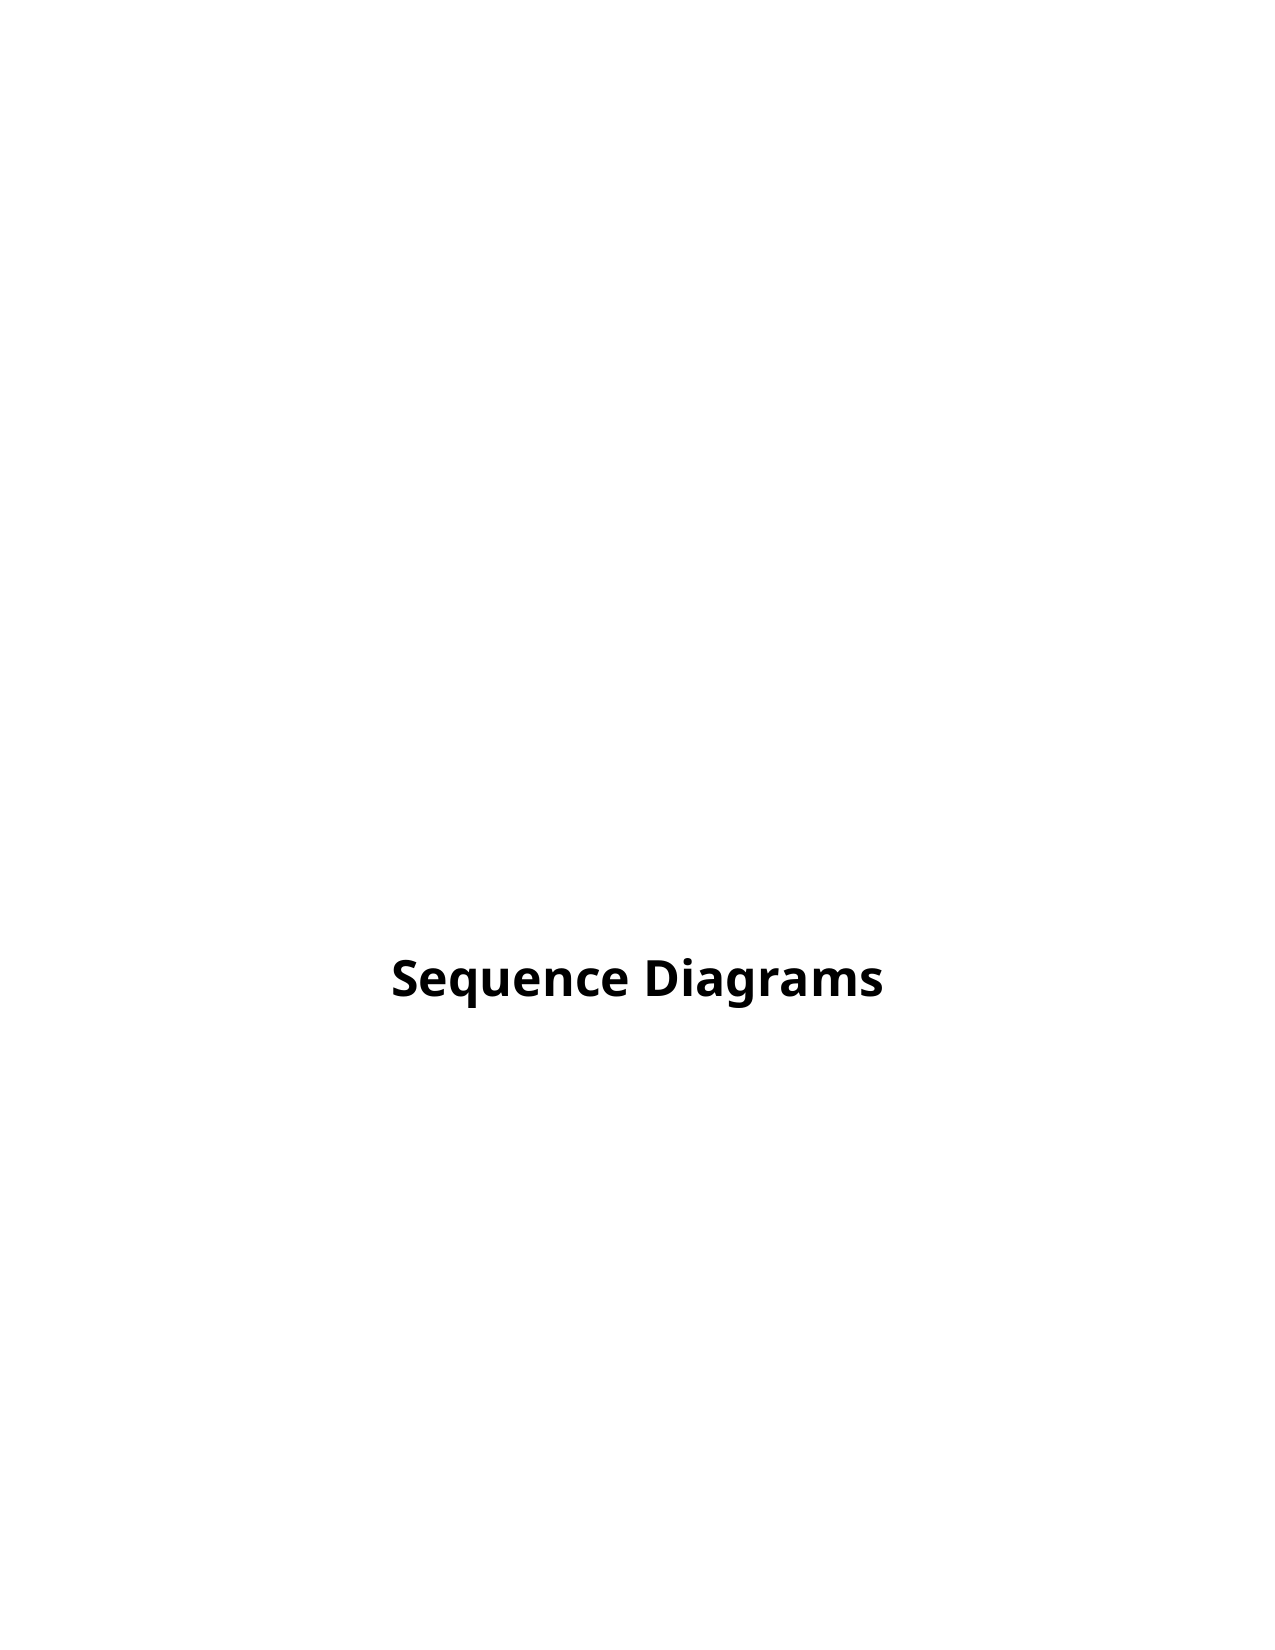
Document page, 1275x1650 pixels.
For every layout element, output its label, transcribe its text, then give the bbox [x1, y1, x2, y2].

text Sequence Diagrams [150, 943, 1125, 1011]
